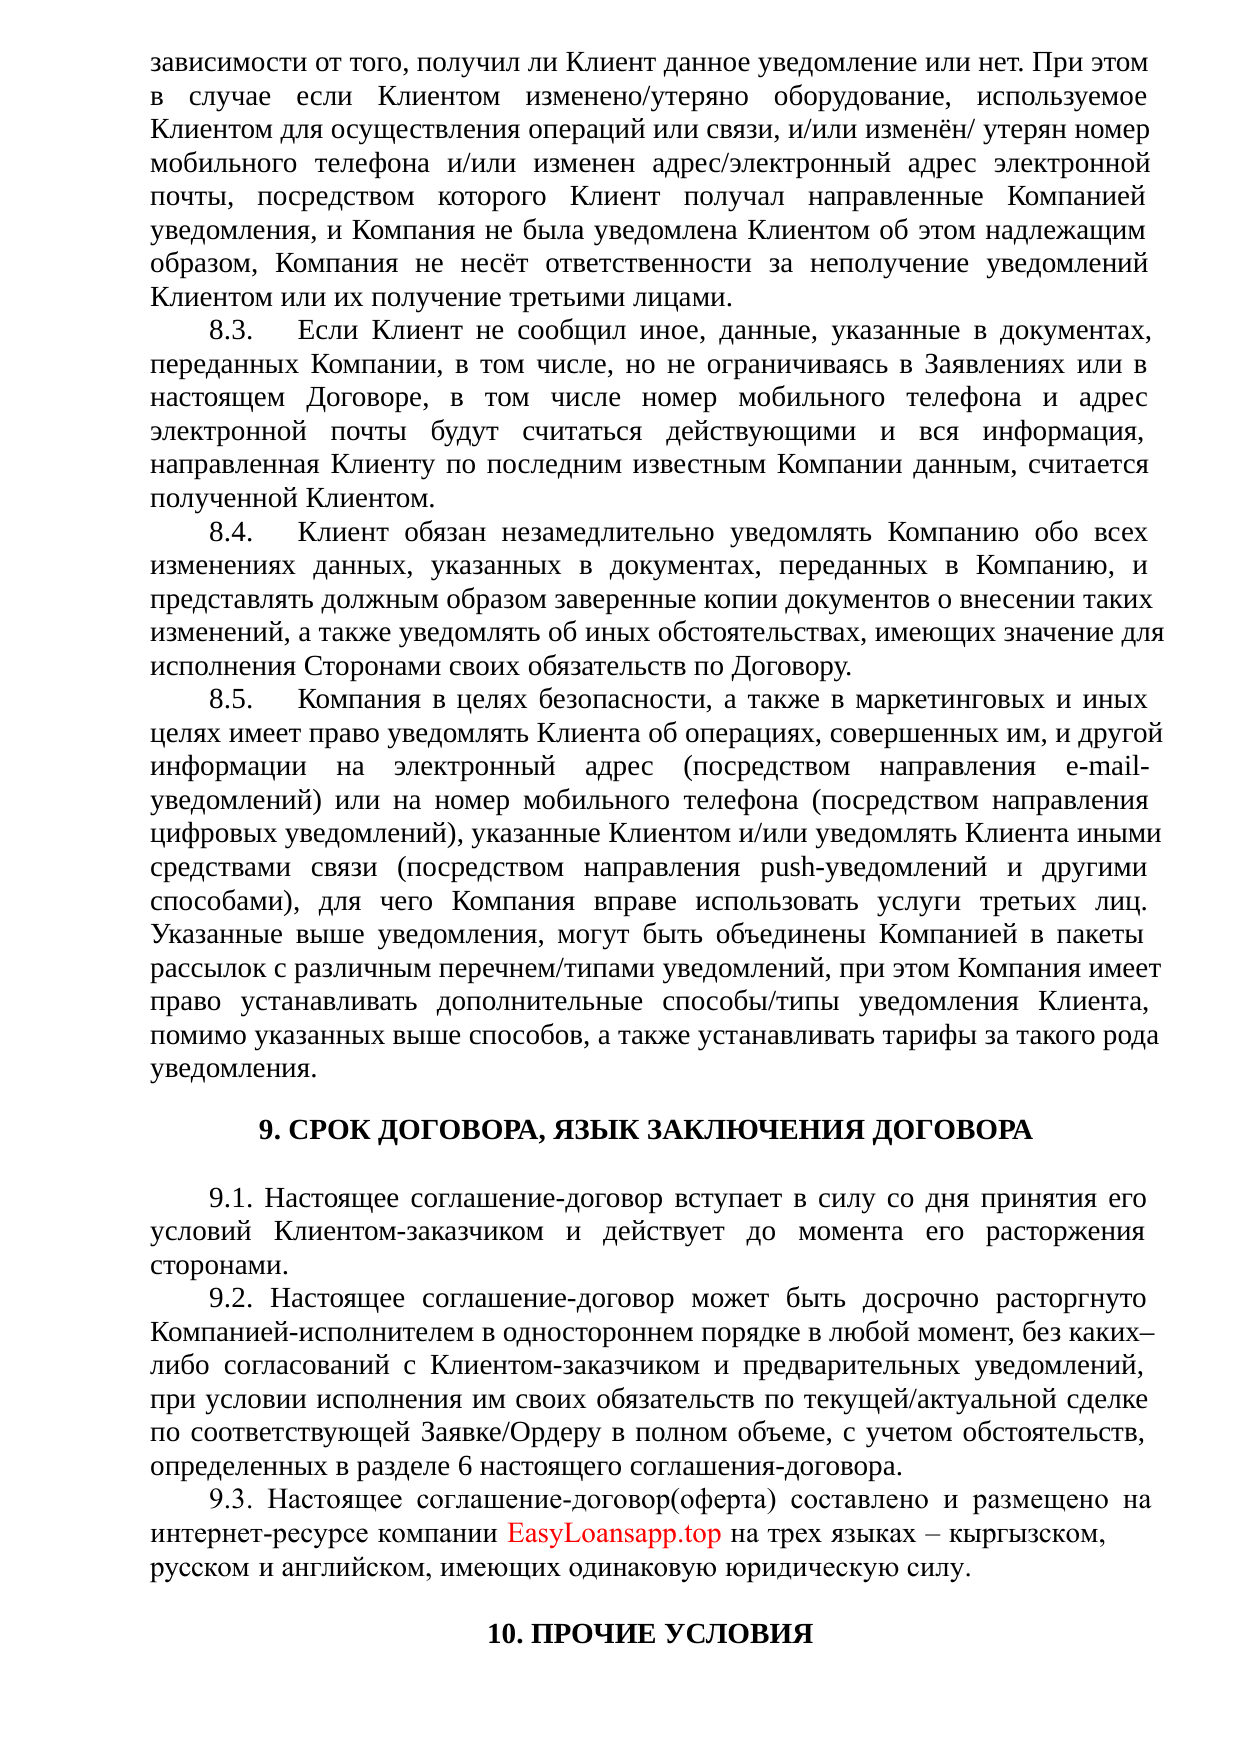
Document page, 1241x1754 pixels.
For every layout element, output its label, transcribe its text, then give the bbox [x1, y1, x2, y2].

text уведомления, и Компания не была уведомлена Клиентом об этом надлежащим [150, 213, 1177, 246]
text переданных Компании, в том числе, но не ограничиваясь в Заявлениях или в [150, 347, 1177, 380]
text сторонами. [150, 1248, 1177, 1281]
text . СРОК ДОГОВОРА, ЯЗЫК ЗАКЛЮЧЕНИЯ ДОГОВОРА [273, 1114, 1068, 1146]
text условий Клиентом-заказчиком и действует до момента его расторжения [150, 1215, 1177, 1247]
text 8 [209, 515, 224, 548]
text уведомлений) или на номер мобильного телефона (посредством направления [150, 783, 1177, 816]
text 0. ПРОЧИЕ УСЛОВИЯ [501, 1617, 840, 1649]
text способами), для чего Компания вправе использовать услуги третьих лиц. [150, 884, 1177, 917]
text целях имеет право уведомлять Клиента об операциях, совершенных им, и другой [150, 716, 1177, 749]
text помимо указанных выше способов, а также устанавливать тарифы за такого рода [150, 1018, 1177, 1051]
text образом, Компания не несёт ответственности за неполучение уведомлений [150, 247, 1177, 279]
text .5. [224, 683, 278, 715]
text интернет-ресурсе компании EasyLoansapp.top на трех языках – кыргызском, [150, 1516, 1131, 1549]
text 9 [209, 1282, 224, 1314]
text информации на электронный адрес (посредством направления e-mail- [150, 750, 1177, 782]
text 8 [209, 683, 224, 715]
text направленная Клиенту по последним известным Компании данным, считается [150, 448, 1177, 480]
text по соответствующей Заявке/Ордеру в полном объеме, с учетом обстоятельств, [150, 1416, 1177, 1448]
text .4. [224, 515, 278, 548]
text настоящем Договоре, в том числе номер мобильного телефона и адрес [150, 381, 1177, 413]
text мобильного телефона и/или изменен адрес/электронный адрес электронной [150, 146, 1177, 179]
text электронной почты будут считаться действующими и вся информация, [150, 414, 1177, 447]
text .2. Настоящее соглашение-договор может быть досрочно расторгнуто [224, 1282, 1177, 1314]
text русском и английском, имеющих одинаковую юридическую силу. [150, 1550, 1131, 1583]
text Компания в целях безопасности, а также в маркетинговых и иных [297, 683, 1177, 715]
text Если Клиент не сообщил иное, данные, указанные в документах, [297, 314, 1177, 346]
text Клиент обязан незамедлительно уведомлять Компанию обо всех [297, 515, 1177, 548]
text 8 [209, 314, 224, 346]
text 9 [209, 1181, 224, 1213]
text Компанией-исполнителем в одностороннем порядке в любой момент, без каких– [150, 1315, 1177, 1348]
text цифровых уведомлений), указанные Клиентом и/или уведомлять Клиента иными [150, 817, 1177, 849]
text определенных в разделе 6 настоящего соглашения-договора. [150, 1449, 1177, 1482]
text средствами связи (посредством направления push-уведомлений и другими [150, 851, 1177, 883]
text уведомления. [150, 1052, 1177, 1084]
text представлять должным образом заверенные копии документов о внесении таких [150, 582, 1177, 614]
text 9 [209, 1483, 224, 1515]
text при условии исполнения им своих обязательств по текущей/актуальной сделке [150, 1382, 1177, 1415]
text полученной Клиентом. [150, 482, 1177, 514]
text 1 [487, 1617, 501, 1649]
text зависимости от того, получил ли Клиент данное уведомление или нет. При этом [150, 46, 1177, 78]
text Клиентом для осуществления операций или связи, и/или изменён/ утерян номер [150, 113, 1177, 145]
text либо согласований с Клиентом-заказчиком и предварительных уведомлений, [150, 1349, 1177, 1381]
text .3. [224, 314, 278, 346]
text .1. Настоящее соглашение-договор вступает в силу со дня принятия его [224, 1181, 1177, 1213]
text 9 [259, 1114, 273, 1146]
text в случае если Клиентом изменено/утеряно оборудование, используемое [150, 79, 1177, 112]
text рассылок с различным перечнем/типами уведомлений, при этом Компания имеет [150, 951, 1177, 984]
text право устанавливать дополнительные способы/типы уведомления Клиента, [150, 985, 1177, 1017]
text .3. Настоящее соглашение-договор(оферта) составлено и размещено на [224, 1483, 1174, 1515]
text Клиентом или их получение третьими лицами. [150, 281, 1177, 313]
text почты, посредством которого Клиент получал направленные Компанией [150, 180, 1177, 212]
text Указанные выше уведомления, могут быть объединены Компанией в пакеты [150, 918, 1177, 950]
text изменениях данных, указанных в документах, переданных в Компанию, и [150, 549, 1177, 581]
text изменений, а также уведомлять об иных обстоятельствах, имеющих значение для [150, 616, 1177, 648]
text исполнения Сторонами своих обязательств по Договору. [150, 649, 1177, 682]
